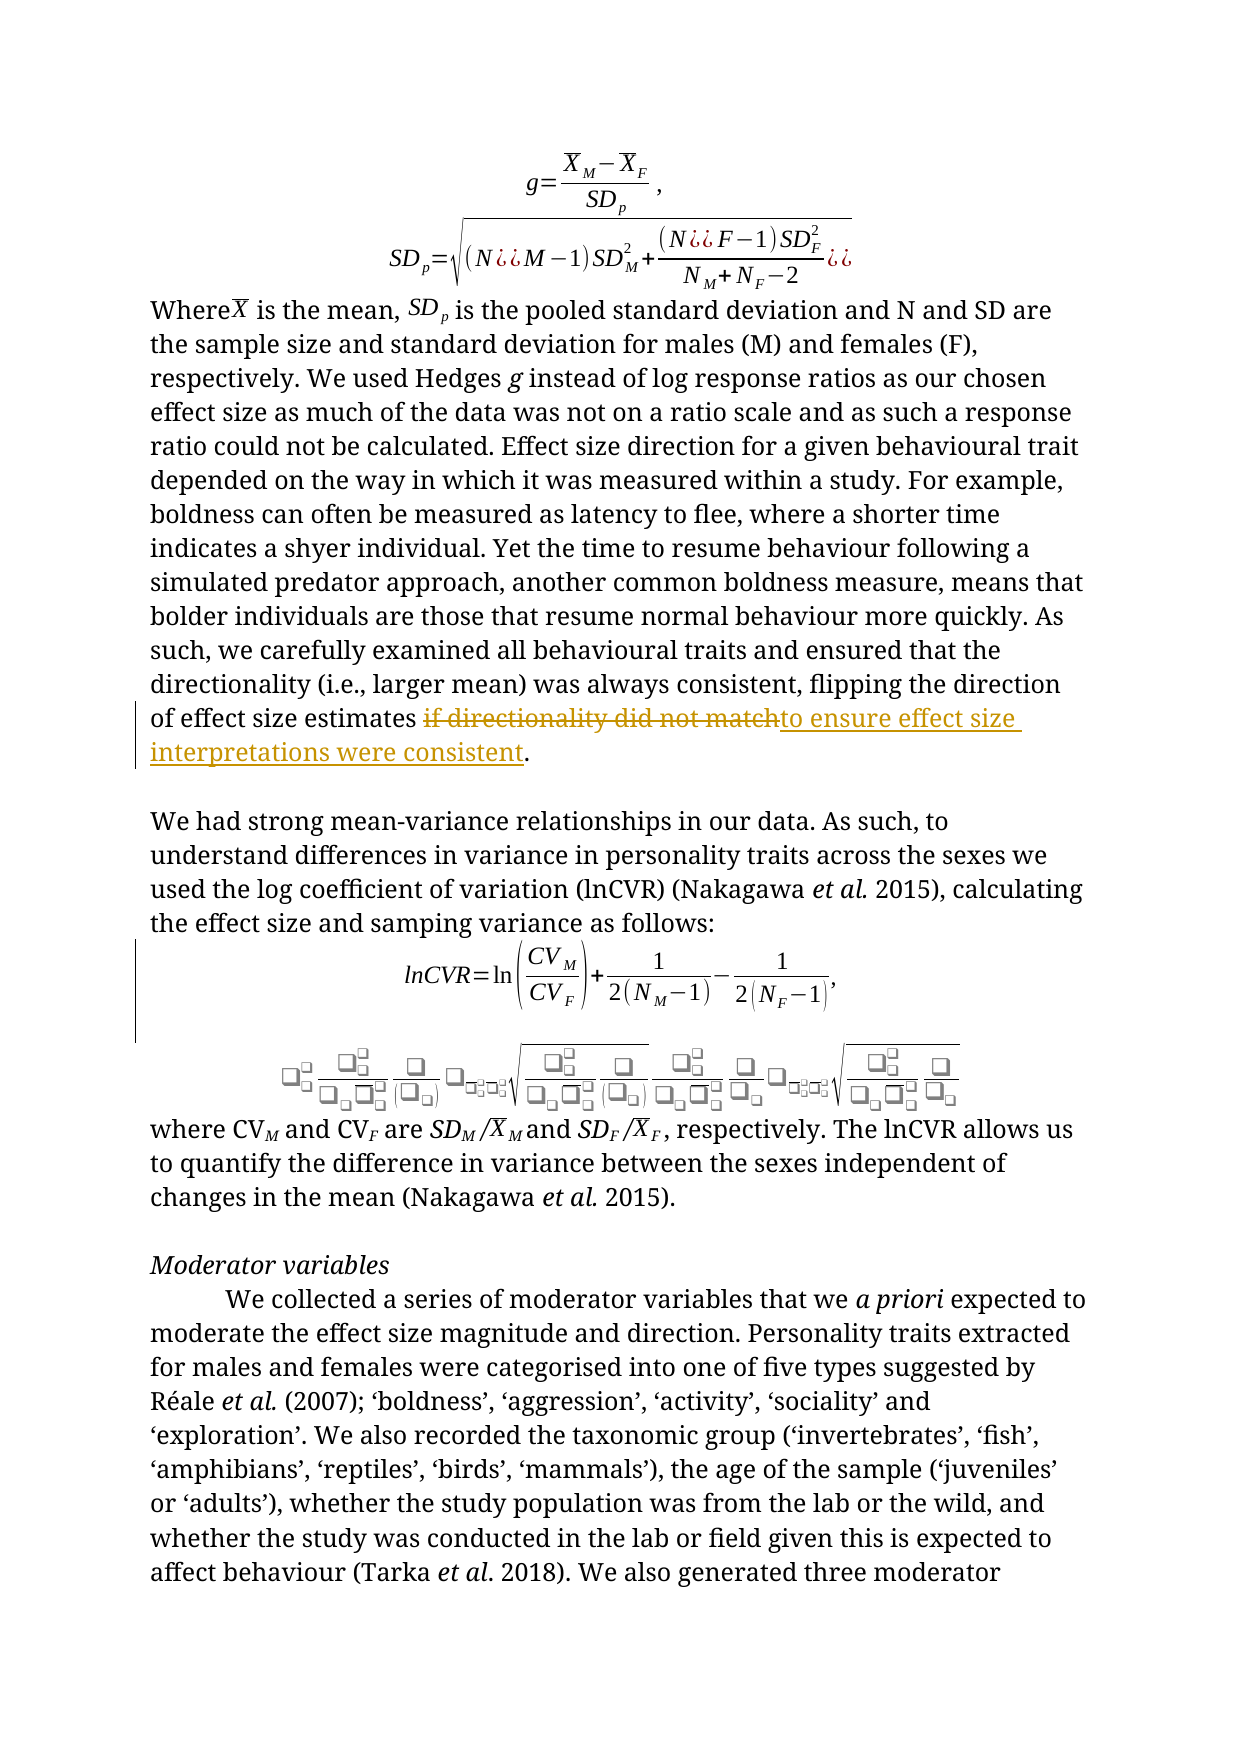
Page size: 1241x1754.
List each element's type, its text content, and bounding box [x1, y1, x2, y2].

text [150, 1282, 1090, 1588]
text , [150, 150, 1090, 216]
text , [150, 939, 1090, 1013]
text Moderator variables [150, 1248, 1090, 1282]
text We had strong mean-variance relationships in our data. As such, to understand differences in variance in personality traits across the sexes we used the log coefficient of variation (lnCVR) (Nakagawa et al. 2015), calculating the effect size and samping variance as follows: [150, 803, 1090, 939]
text where CVM and CVF are SDM /M and SDF /F , respectively. The lnCVR allows us to quantify the difference in variance between the sexes independent of changes in the mean (Nakagawa et al. 2015). [150, 1111, 1090, 1214]
text Where is the mean, is the pooled standard deviation and N and SD are the sample size and standard deviation for males (M) and females (F), respectively. We used Hedges g instead of log response ratios as our chosen effect size as much of the data was not on a ratio scale and as such a response ratio could not be calculated. Effect size direction for a given behavioural trait depended on the way in which it was measured within a study. For example, boldness can often be measured as latency to flee, where a shorter time indicates a shyer individual. Yet the time to resume behaviour following a simulated predator approach, another common boldness measure, means that bolder individuals are those that resume normal behaviour more quickly. As such, we carefully examined all behavioural traits and ensured that the directionality (i.e., larger mean) was always consistent, flipping the direction of effect size estimates . [150, 292, 1090, 769]
